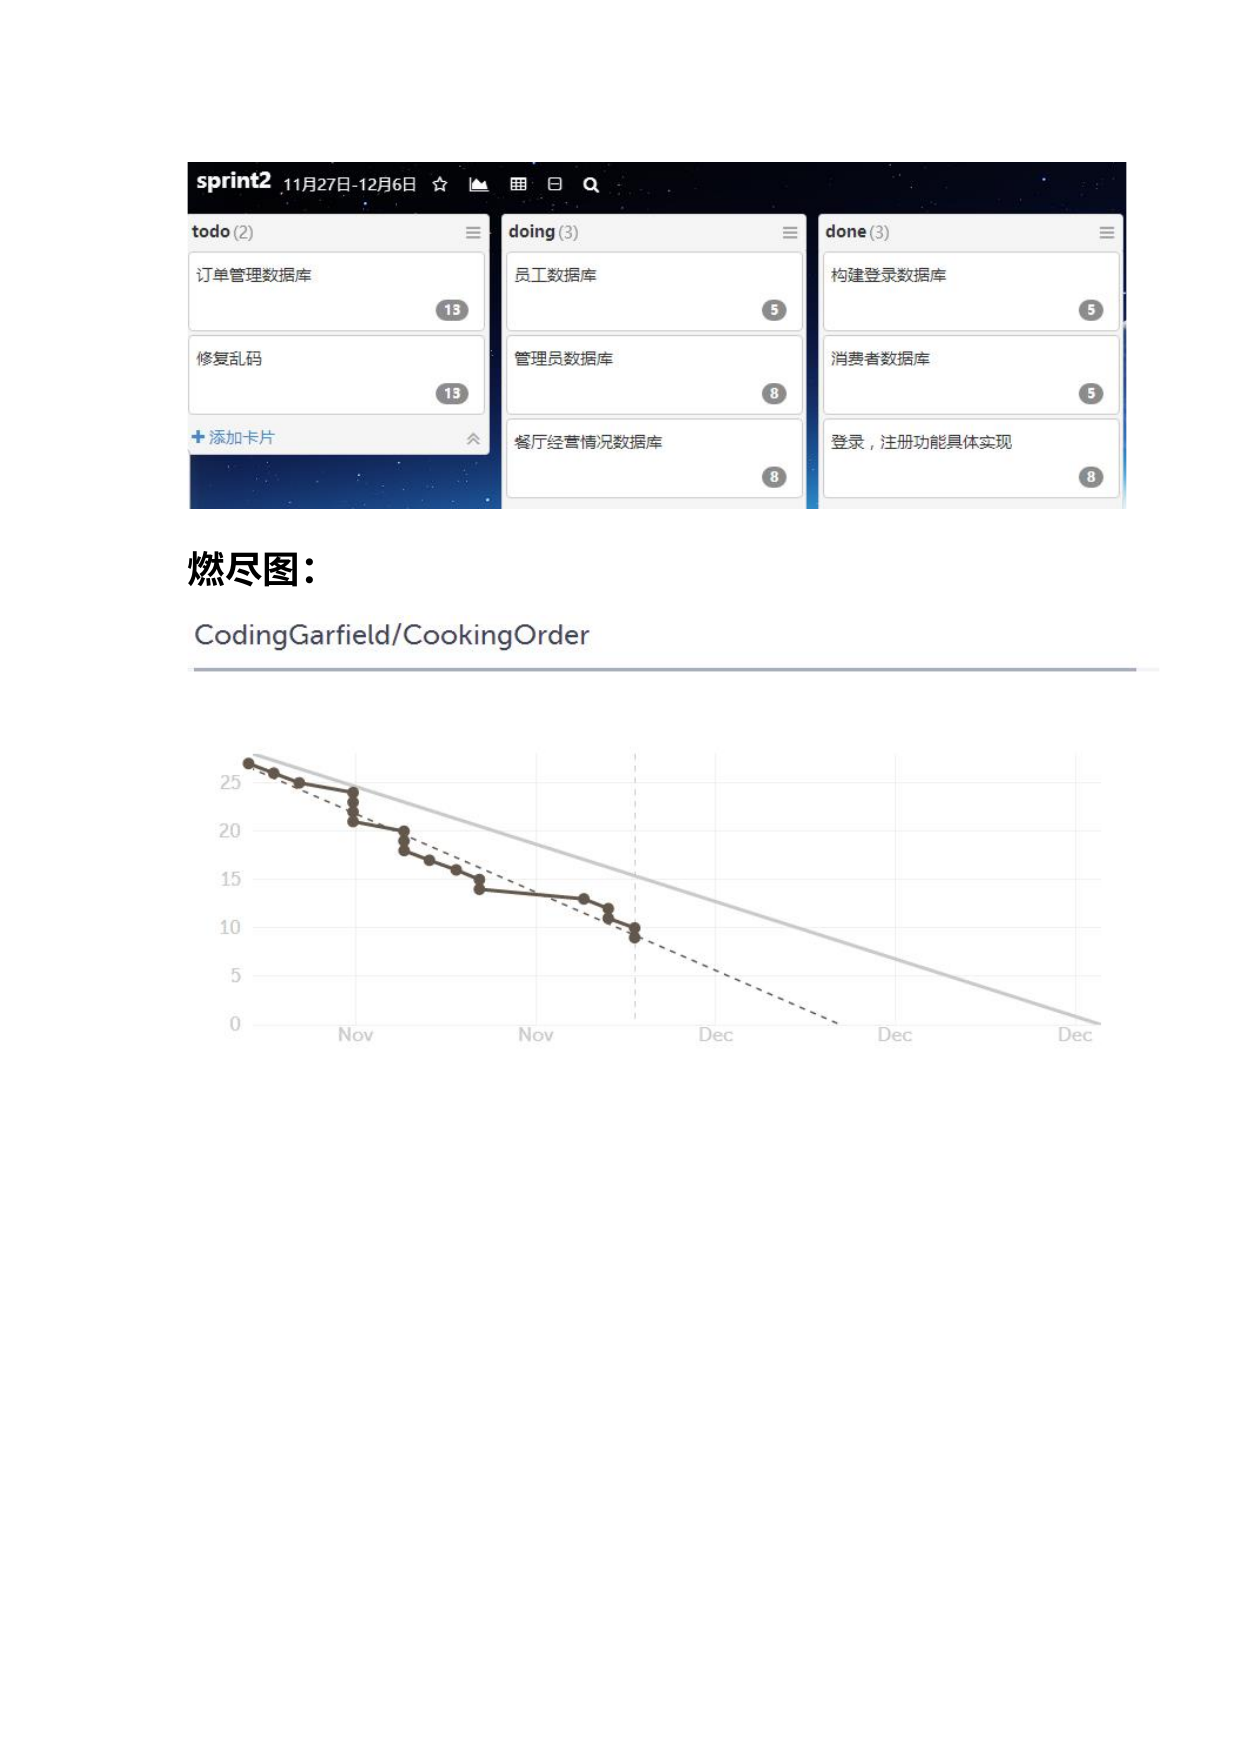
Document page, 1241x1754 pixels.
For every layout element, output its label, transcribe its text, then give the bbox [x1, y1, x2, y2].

picture [187, 615, 1160, 1086]
picture [187, 162, 1127, 509]
text 燃尽图： [187, 535, 1053, 600]
